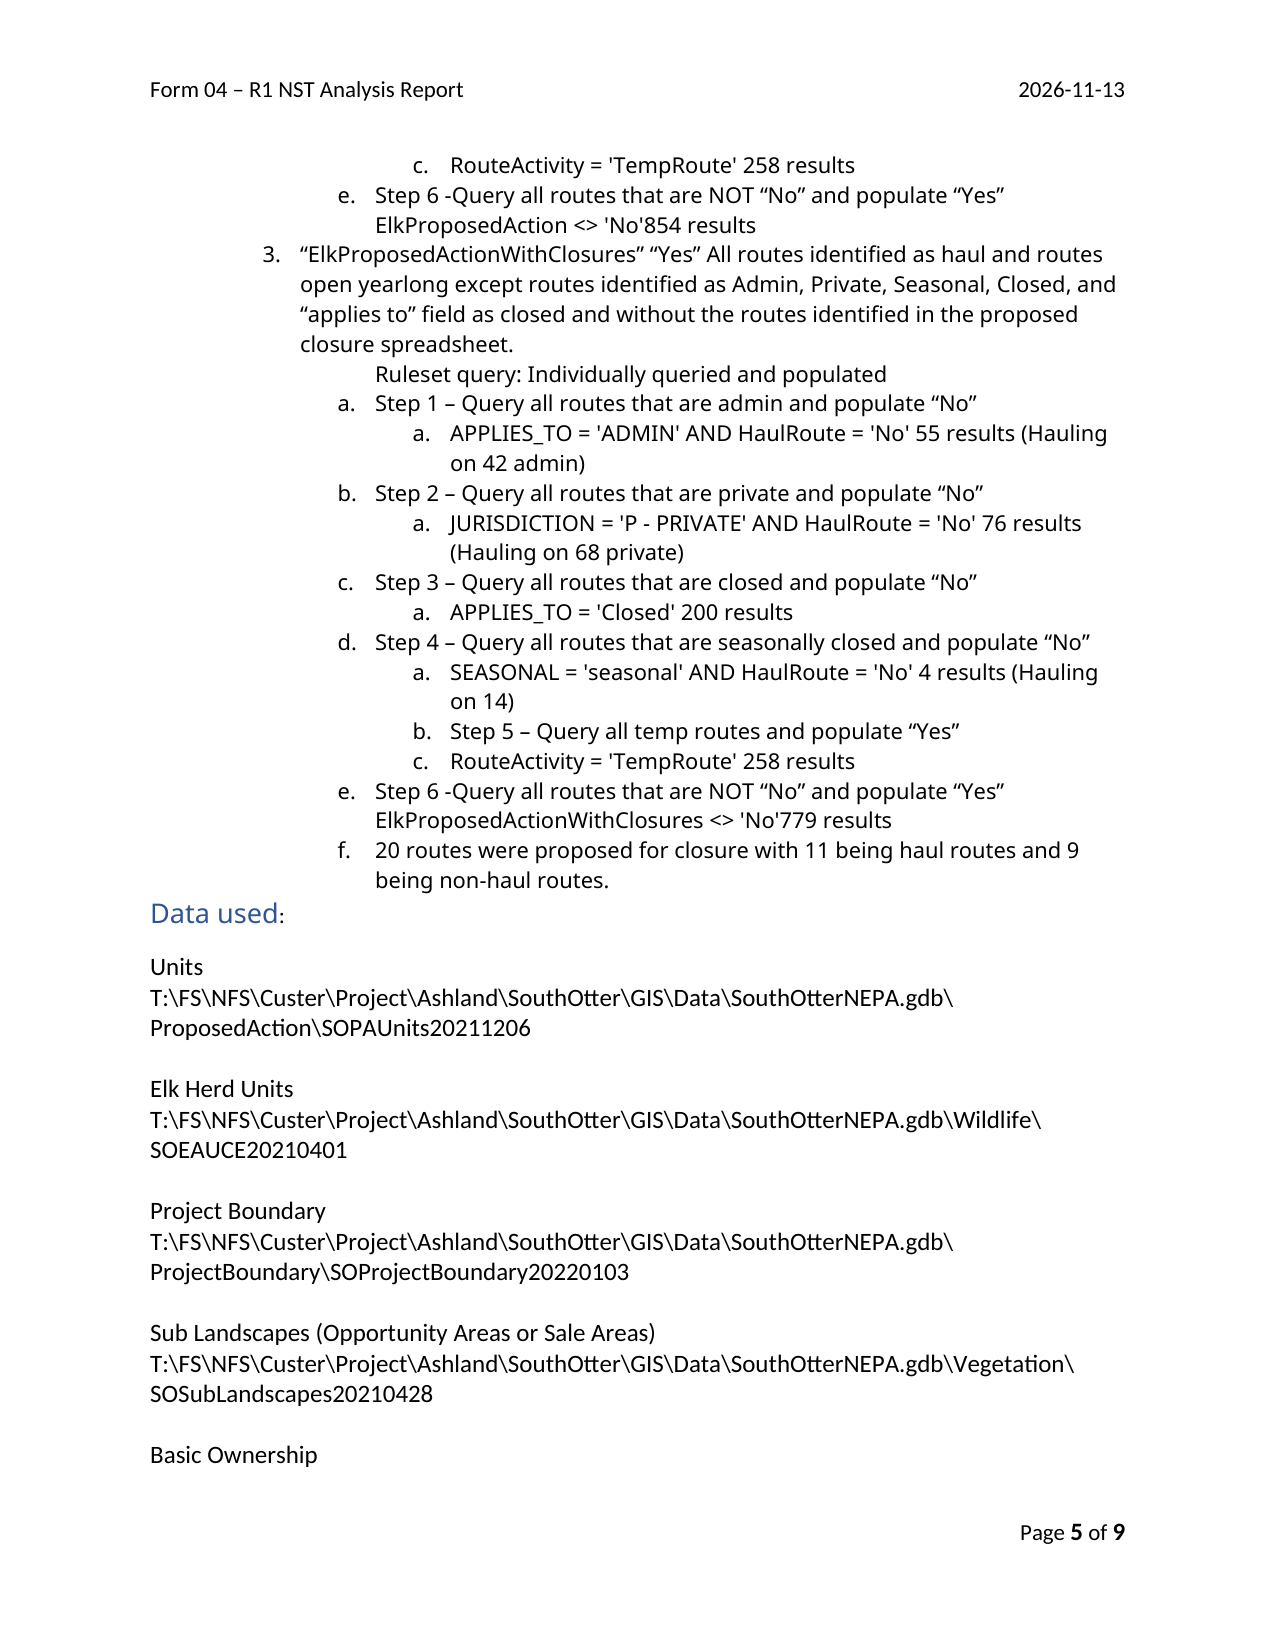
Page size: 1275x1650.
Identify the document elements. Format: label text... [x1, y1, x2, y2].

list Step 2 – Query all routes that are private and populate “No” [337, 478, 1125, 507]
list RouteActivity = 'TempRoute' 258 results [412, 150, 1125, 180]
list 20 routes were proposed for closure with 11 being haul routes and 9 being non-haul routes. [337, 835, 1125, 895]
list APPLIES_TO = 'Closed' 200 results [412, 597, 1125, 627]
list Step 1 – Query all routes that are admin and populate “No” [337, 388, 1125, 418]
text T:\FS\NFS\Custer\Project\Ashland\SouthOtter\GIS\Data\SouthOtterNEPA.gdb\ProjectBoundary\SOProjectBoundary20220103 [150, 1226, 1125, 1287]
text Sub Landscapes (Opportunity Areas or Sale Areas) [150, 1317, 1125, 1348]
text Elk Herd Units [150, 1073, 1125, 1104]
list APPLIES_TO = 'ADMIN' AND HaulRoute = 'No' 55 results (Hauling on 42 admin) [412, 418, 1125, 478]
text T:\FS\NFS\Custer\Project\Ashland\SouthOtter\GIS\Data\SouthOtterNEPA.gdb\Wildlife\SOEAUCE20210401 [150, 1104, 1125, 1165]
list JURISDICTION = 'P - PRIVATE' AND HaulRoute = 'No' 76 results (Hauling on 68 private) [412, 507, 1125, 567]
list Step 5 – Query all temp routes and populate “Yes” [412, 716, 1125, 746]
list Step 4 – Query all routes that are seasonally closed and populate “No” [337, 627, 1125, 656]
text Data used: [150, 895, 1125, 932]
list Step 3 – Query all routes that are closed and populate “No” [337, 567, 1125, 597]
list SEASONAL = 'seasonal' AND HaulRoute = 'No' 4 results (Hauling on 14) [412, 656, 1125, 716]
text Basic Ownership [150, 1439, 1125, 1470]
list RouteActivity = 'TempRoute' 258 results [412, 746, 1125, 776]
text Units [150, 951, 1125, 982]
list Ruleset query: Individually queried and populated [375, 358, 1125, 388]
text T:\FS\NFS\Custer\Project\Ashland\SouthOtter\GIS\Data\SouthOtterNEPA.gdb\Vegetation\SOSubLandscapes20210428 [150, 1348, 1125, 1409]
text Project Boundary [150, 1195, 1125, 1226]
list “ElkProposedActionWithClosures” “Yes” All routes identified as haul and routes open yearlong except routes identified as Admin, Private, Seasonal, Closed, and “applies to” field as closed and without the routes identified in the proposed closure spreadsheet. [262, 239, 1125, 358]
list ElkProposedAction <> 'No'854 results [375, 209, 1125, 239]
text T:\FS\NFS\Custer\Project\Ashland\SouthOtter\GIS\Data\SouthOtterNEPA.gdb\ProposedAction\SOPAUnits20211206 [150, 982, 1125, 1043]
list Step 6 -Query all routes that are NOT “No” and populate “Yes” [337, 776, 1125, 805]
list ElkProposedActionWithClosures <> 'No'779 results [375, 805, 1125, 835]
list Step 6 -Query all routes that are NOT “No” and populate “Yes” [337, 180, 1125, 209]
